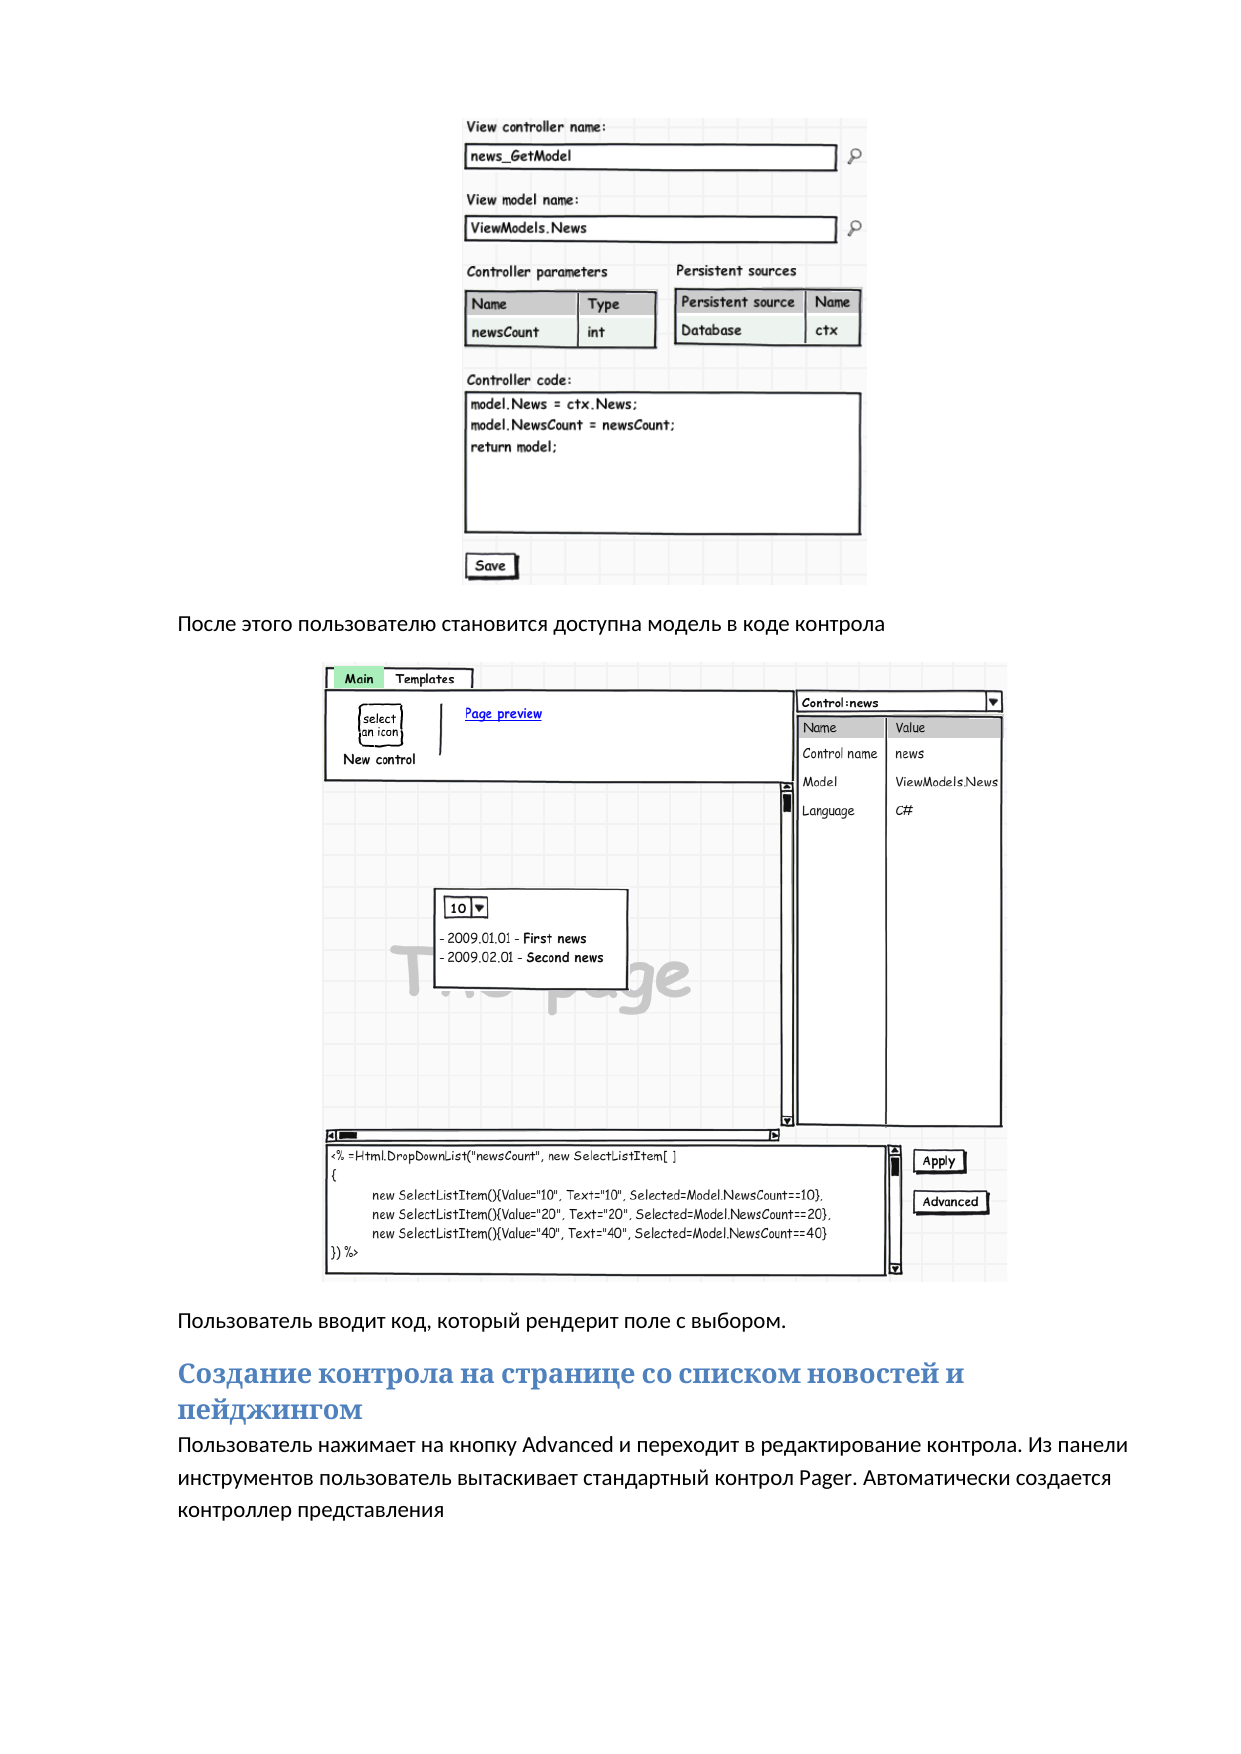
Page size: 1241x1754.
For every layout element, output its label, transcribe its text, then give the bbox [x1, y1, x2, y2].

picture [462, 118, 867, 585]
picture [321, 662, 1008, 1282]
text Пользователь вводит код, который рендерит поле с выбором. [177, 1306, 1152, 1334]
text После этого пользователю становится доступна модель в коде контрола [177, 609, 1152, 637]
text Пользователь нажимает на кнопку Advanced и переходит в редактирование контрола. Из панели инструментов пользователь вытаскивает стандартный контрол Pager. Автоматически создается контроллер представления [177, 1431, 1152, 1523]
subtitle Создание контрола на странице со списком новостей и пейджингом [177, 1359, 1152, 1426]
